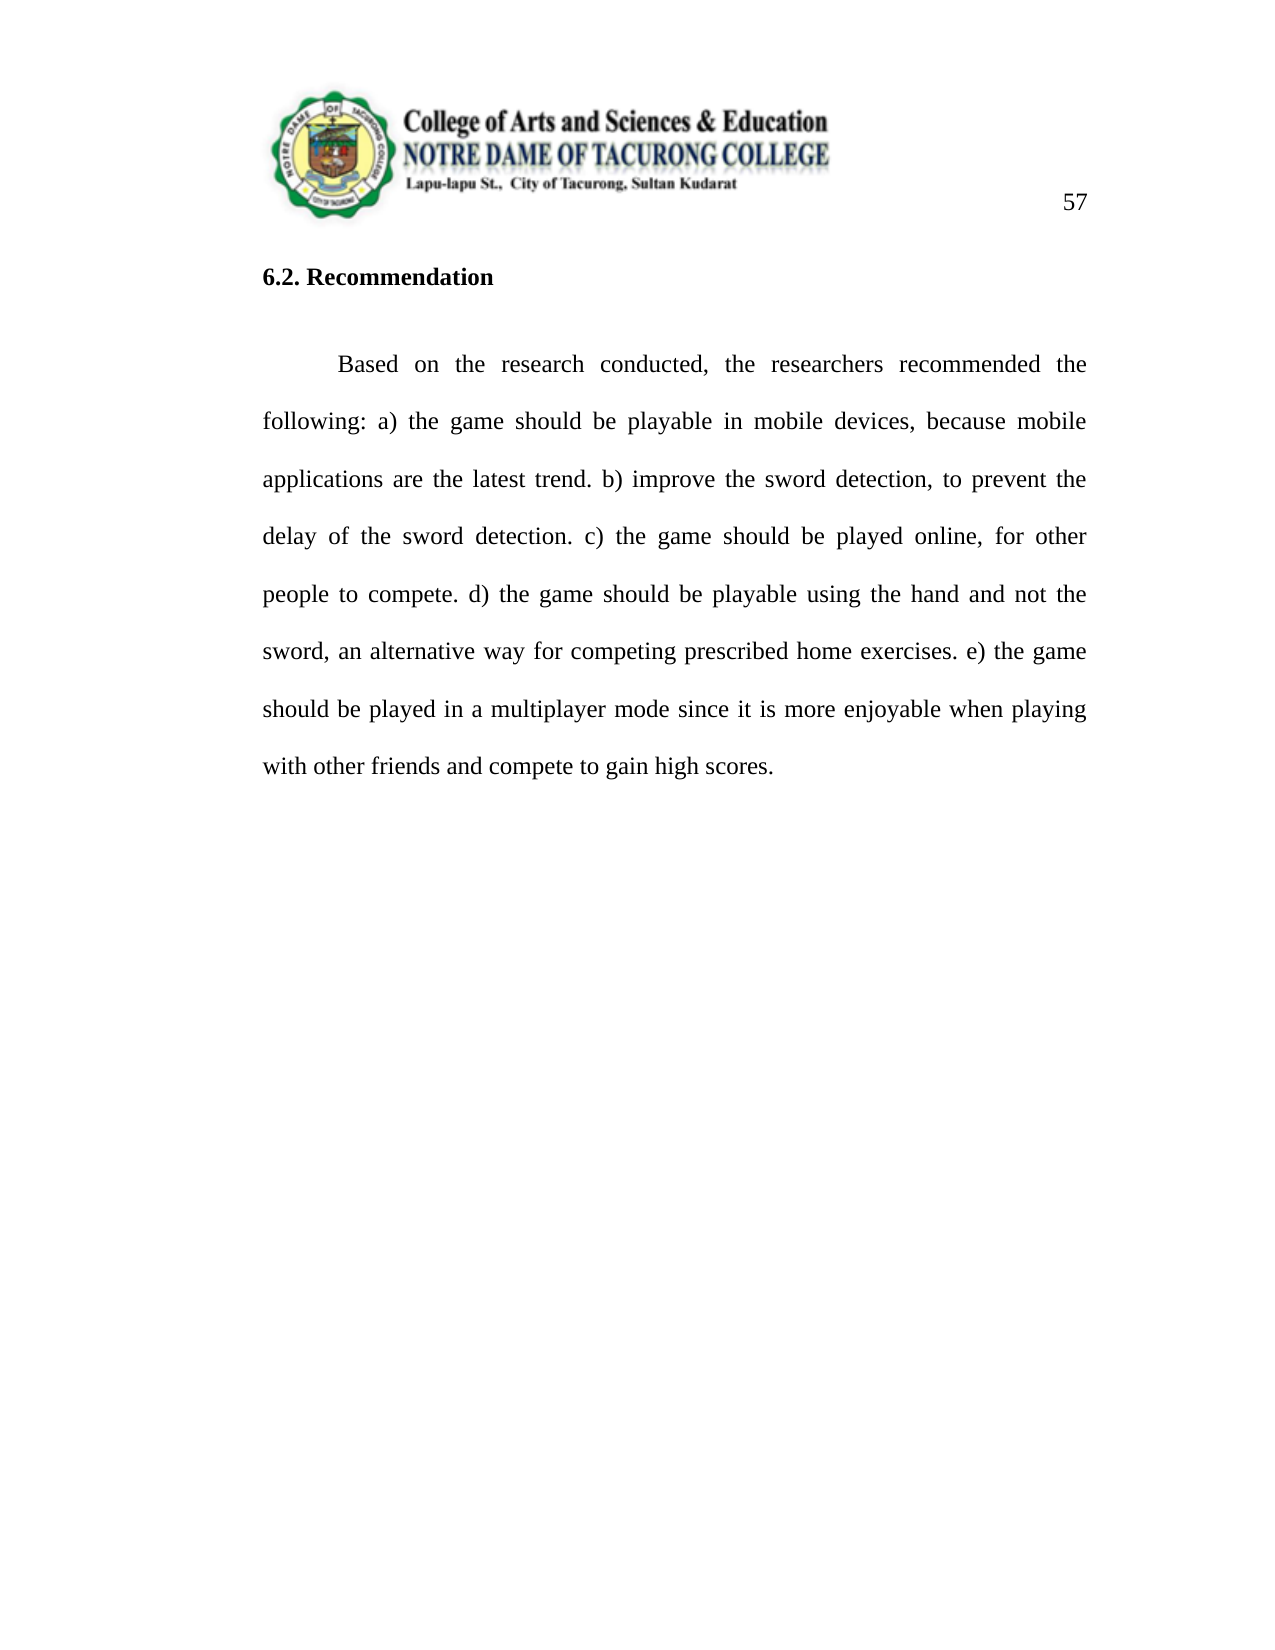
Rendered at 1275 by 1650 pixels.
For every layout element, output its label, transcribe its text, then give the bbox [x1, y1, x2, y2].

text Based on the research conducted, the researchers recommended the following: a) the game should be playable in mobile devices, because mobile applications are the latest trend. b) improve the sword detection, to prevent the delay of the sword detection. c) the game should be played online, for other people to compete. d) the game should be playable using the hand and not the sword, an alternative way for competing prescribed home exercises. e) the game should be played in a multiplayer mode since it is more enjoyable when playing with other friends and compete to gain high scores. [262, 349, 1087, 780]
picture [252, 80, 885, 235]
text 6.2. Recommendation [262, 262, 1087, 291]
